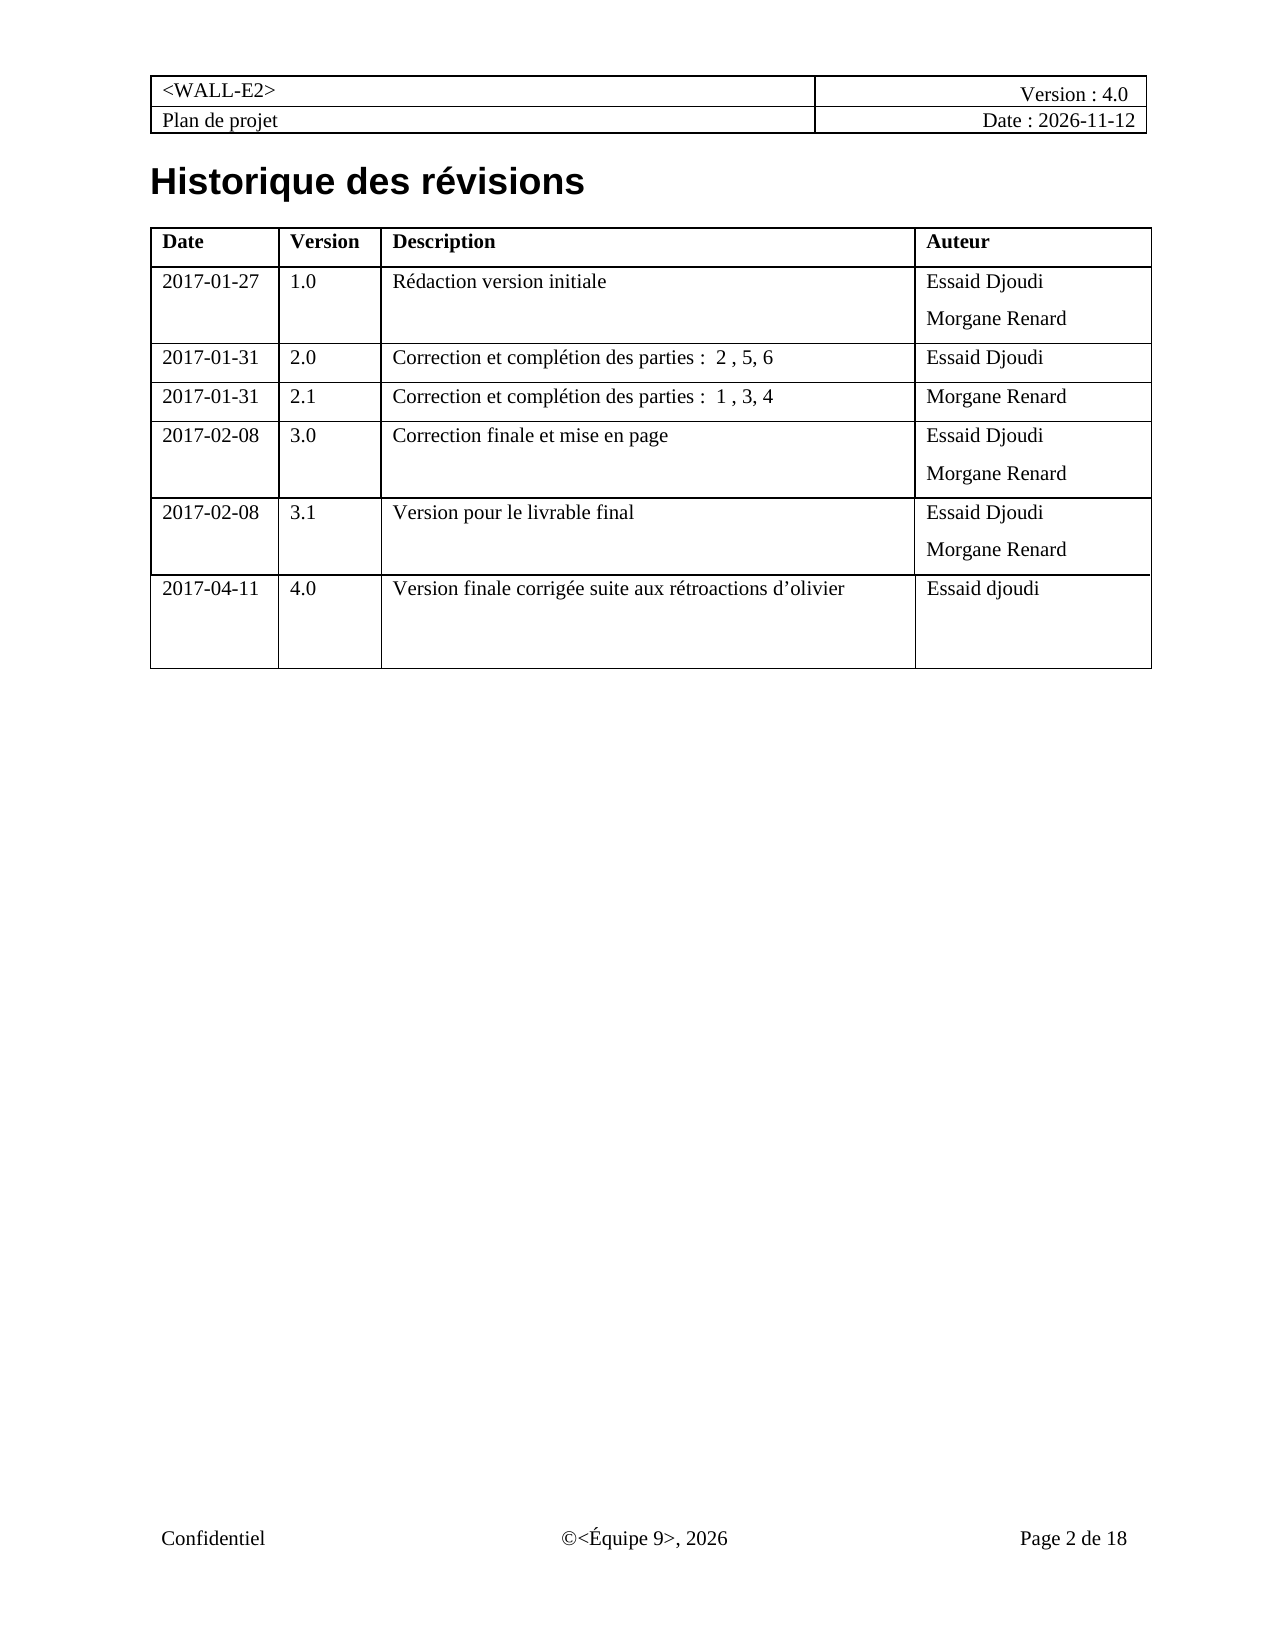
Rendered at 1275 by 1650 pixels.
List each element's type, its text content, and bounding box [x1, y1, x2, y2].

table_cell 2017-01-27 [152, 268, 278, 343]
table_cell Version finale corrigée suite aux rétroactions d’olivier [382, 576, 915, 668]
table_cell Morgane Renard [916, 383, 1151, 421]
title Historique des révisions [150, 159, 1125, 202]
table_cell 3.1 [279, 499, 381, 574]
table_cell Version pour le livrable final [382, 499, 914, 574]
table_cell Essaid djoudi [916, 574, 1151, 668]
table_cell Essaid Djoudi Morgane Renard [916, 268, 1151, 343]
table_header Description [382, 229, 914, 266]
table_cell Essaid Djoudi Morgane Renard [916, 422, 1151, 497]
table_cell 2017-02-08 [152, 422, 278, 497]
table_cell Rédaction version initiale [382, 268, 914, 343]
table_cell Essaid Djoudi [916, 344, 1151, 382]
table_cell 4.0 [279, 576, 381, 668]
table_header Version [280, 229, 380, 266]
table_cell 2017-04-11 [151, 576, 278, 668]
table_header Date [152, 229, 278, 266]
table_cell Correction finale et mise en page [382, 422, 914, 497]
table_cell 3.0 [280, 422, 380, 497]
table_cell 2017-01-31 [152, 344, 278, 382]
table_cell 2017-02-08 [152, 499, 278, 574]
table_cell 1.0 [280, 268, 380, 343]
table_cell 2.1 [280, 383, 380, 421]
table_cell 2.0 [280, 344, 380, 382]
table_cell Correction et complétion des parties : 1 , 3, 4 [382, 383, 914, 421]
table_cell 2017-01-31 [152, 383, 278, 421]
table_cell Correction et complétion des parties : 2 , 5, 6 [382, 344, 914, 382]
table_header Auteur [916, 229, 1151, 266]
table_cell Essaid Djoudi Morgane Renard [915, 499, 1151, 574]
